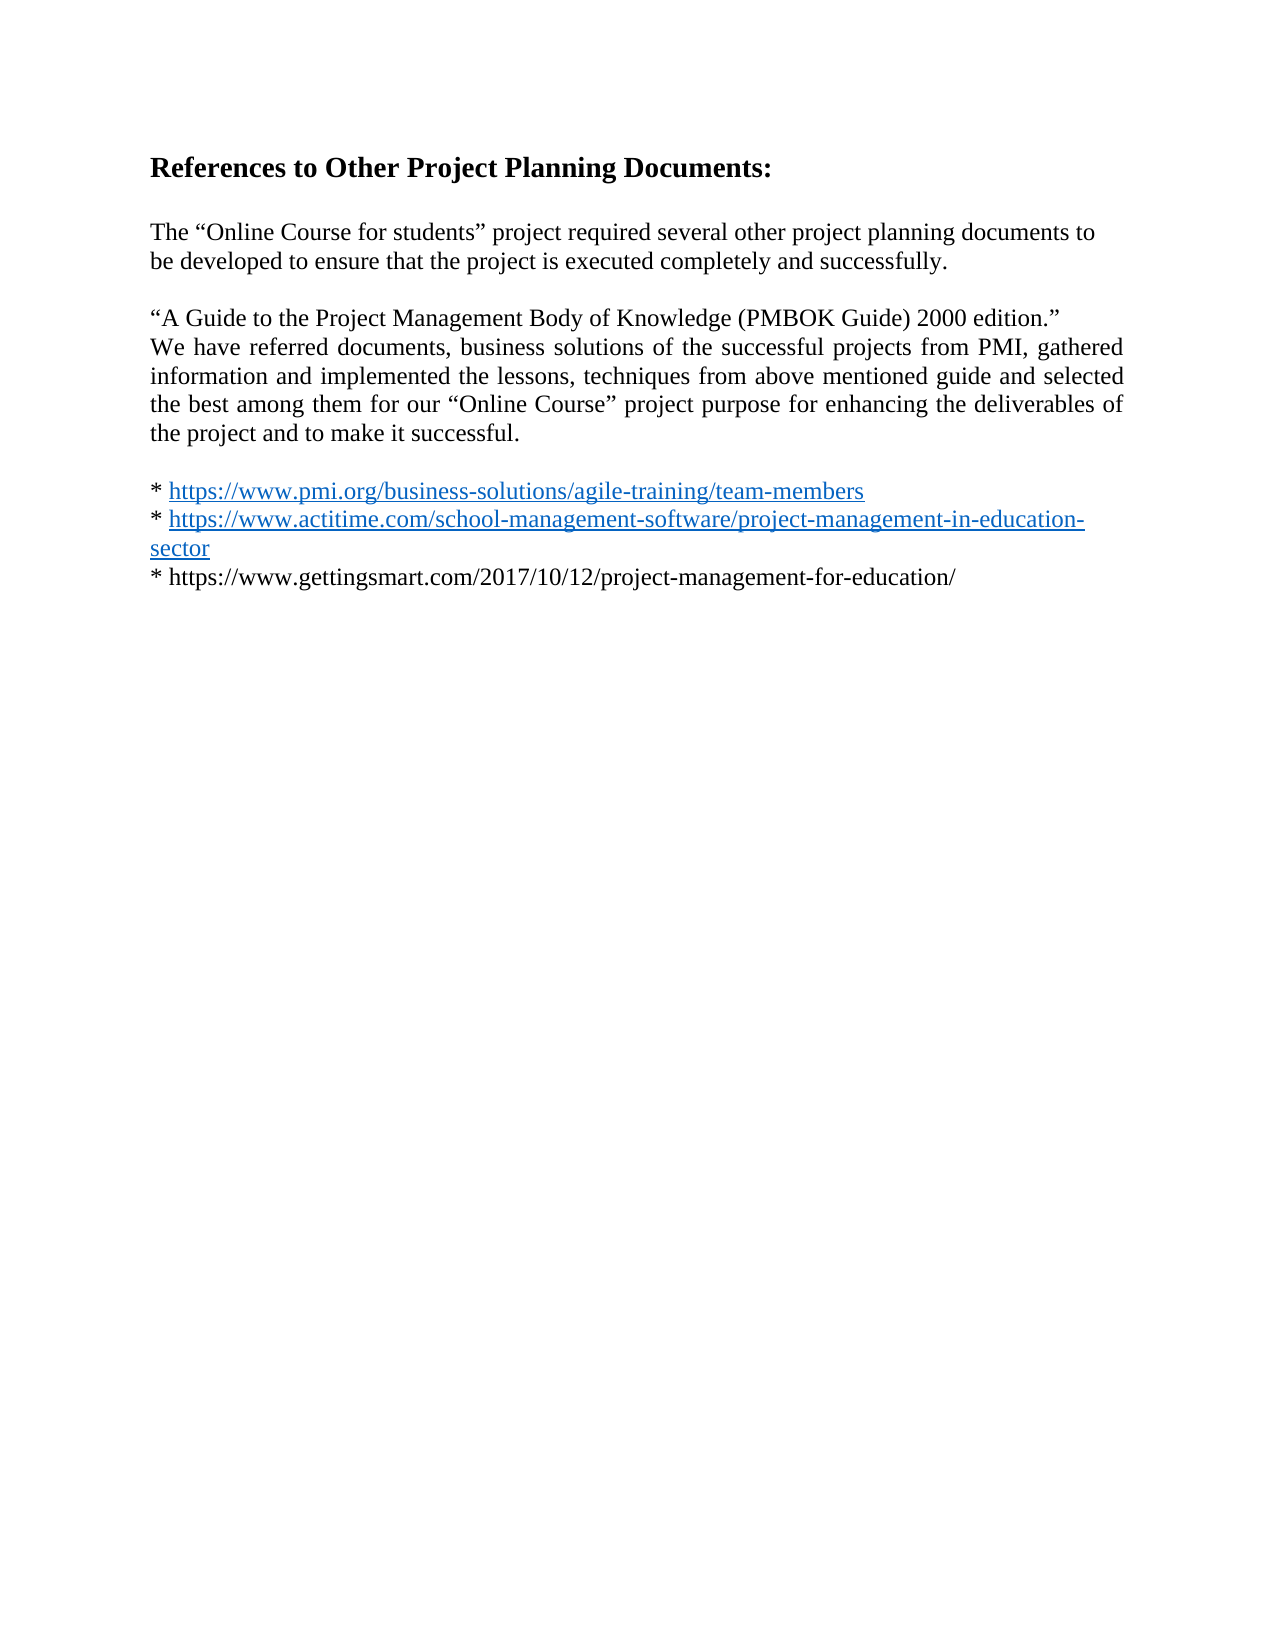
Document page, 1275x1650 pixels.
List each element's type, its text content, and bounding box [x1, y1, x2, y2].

text The “Online Course for students” project required several other project planning documents to be developed to ensure that the project is executed completely and successfully. [150, 217, 1125, 274]
text * https://www.pmi.org/business-solutions/agile-training/team-members * https://www.actitime.com/school-management-software/project-management-in-education-sector * https://www.gettingsmart.com/2017/10/12/project-management-for-education/ [150, 447, 1125, 648]
text “A Guide to the Project Management Body of Knowledge (PMBOK Guide) 2000 edition.” [150, 303, 1125, 332]
text We have referred documents, business solutions of the successful projects from PMI, gathered information and implemented the lessons, techniques from above mentioned guide and selected the best among them for our “Online Course” project purpose for enhancing the deliverables of the project and to make it successful. [150, 332, 1125, 447]
text References to Other Project Planning Documents: [150, 150, 1125, 183]
